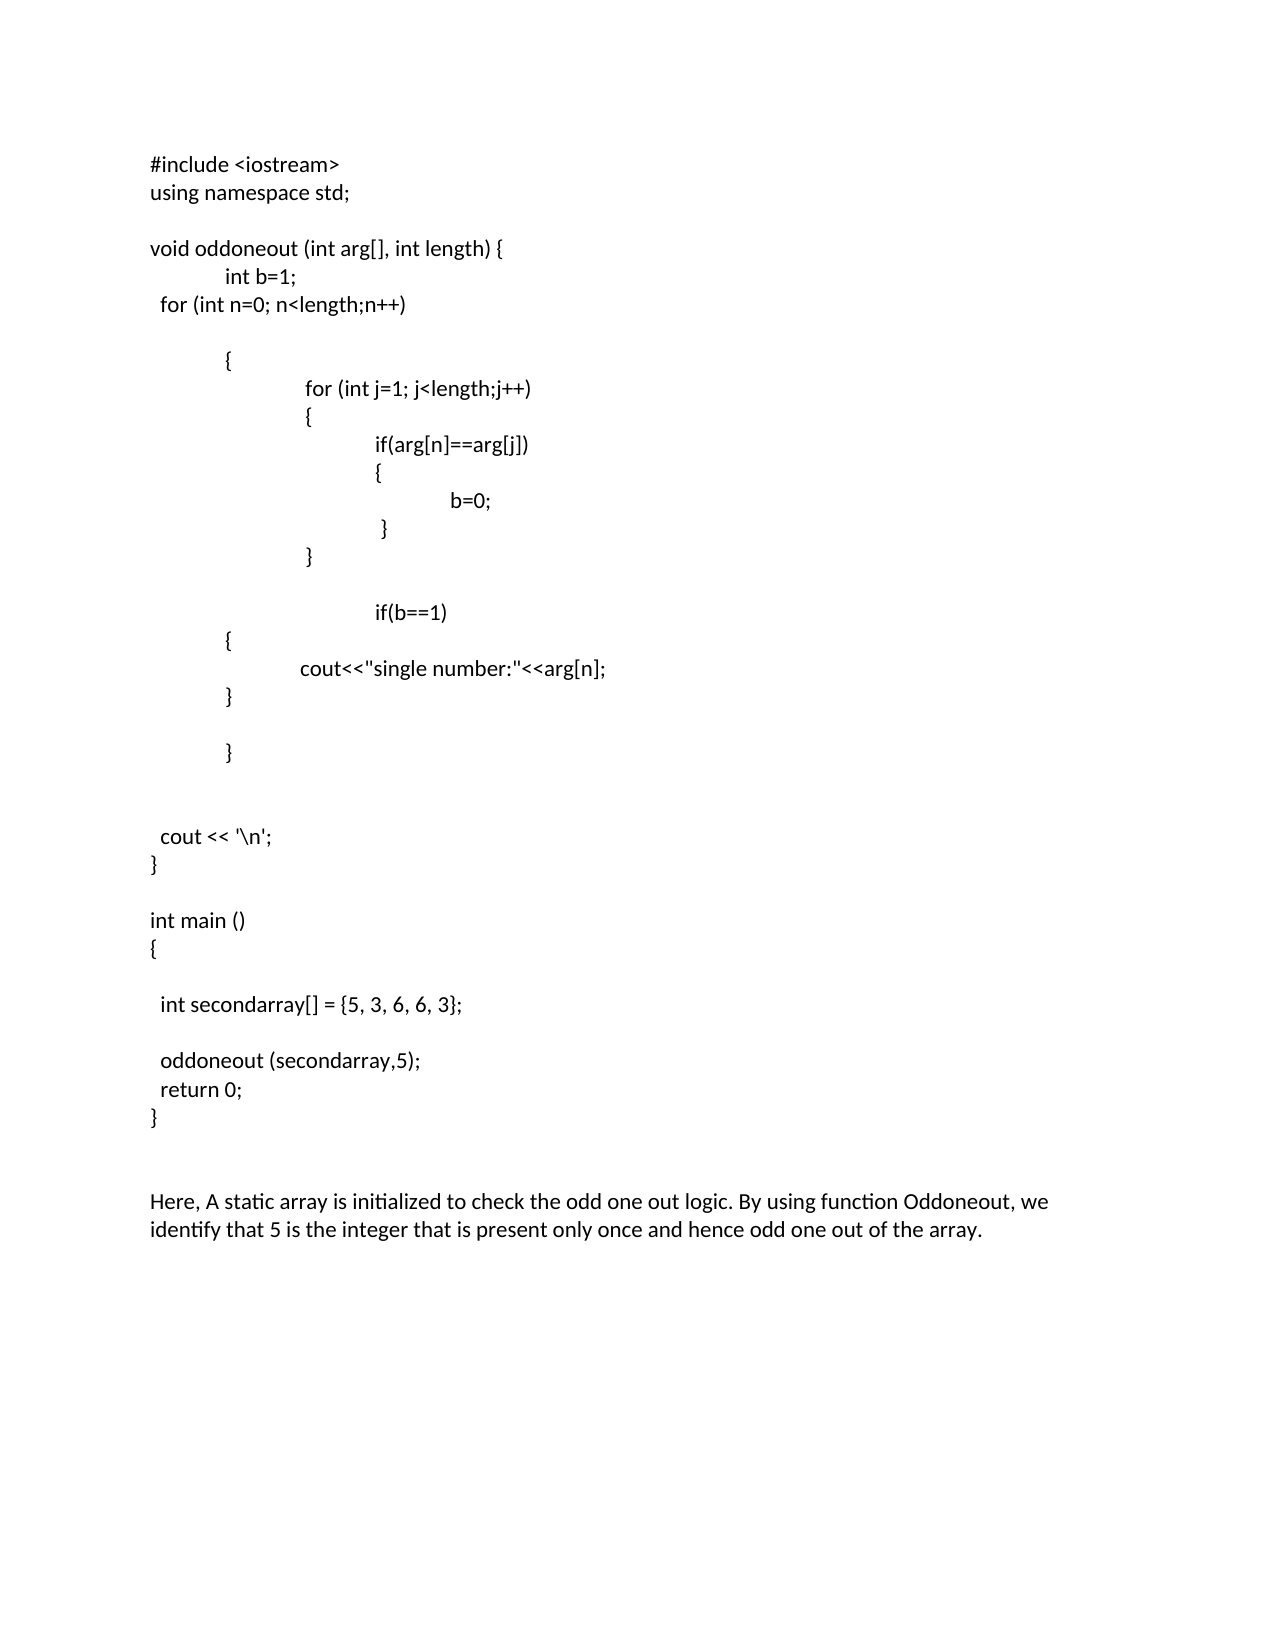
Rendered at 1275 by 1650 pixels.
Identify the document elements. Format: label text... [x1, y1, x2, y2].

text { [150, 458, 1125, 486]
text { [150, 346, 1125, 374]
text cout<<"single number:"<<arg[n]; [150, 654, 1125, 682]
text cout << '\n'; [150, 822, 1125, 851]
text int main () [150, 907, 1125, 934]
text } [150, 738, 1125, 766]
text for (int n=0; n<length;n++) [150, 290, 1125, 318]
text void oddoneout (int arg[], int length) { [150, 234, 1125, 262]
text { [150, 626, 1125, 654]
text b=0; [150, 486, 1125, 514]
text #include <iostream> [150, 150, 1125, 178]
text } [150, 682, 1125, 710]
text for (int j=1; j<length;j++) [150, 374, 1125, 402]
text Here, A static array is initialized to check the odd one out logic. By using function Oddoneout, we identify that 5 is the integer that is present only once and hence odd one out of the array. [150, 1187, 1125, 1243]
text int b=1; [150, 262, 1125, 290]
text { [150, 934, 1125, 963]
text } [150, 514, 1125, 542]
text return 0; [150, 1075, 1125, 1103]
text } [150, 1103, 1125, 1131]
text int secondarray[] = {5, 3, 6, 6, 3}; [150, 991, 1125, 1019]
text if(arg[n]==arg[j]) [150, 430, 1125, 458]
text } [150, 851, 1125, 878]
text { [150, 402, 1125, 430]
text using namespace std; [150, 178, 1125, 206]
text oddoneout (secondarray,5); [150, 1047, 1125, 1075]
text if(b==1) [150, 598, 1125, 626]
text } [150, 542, 1125, 570]
